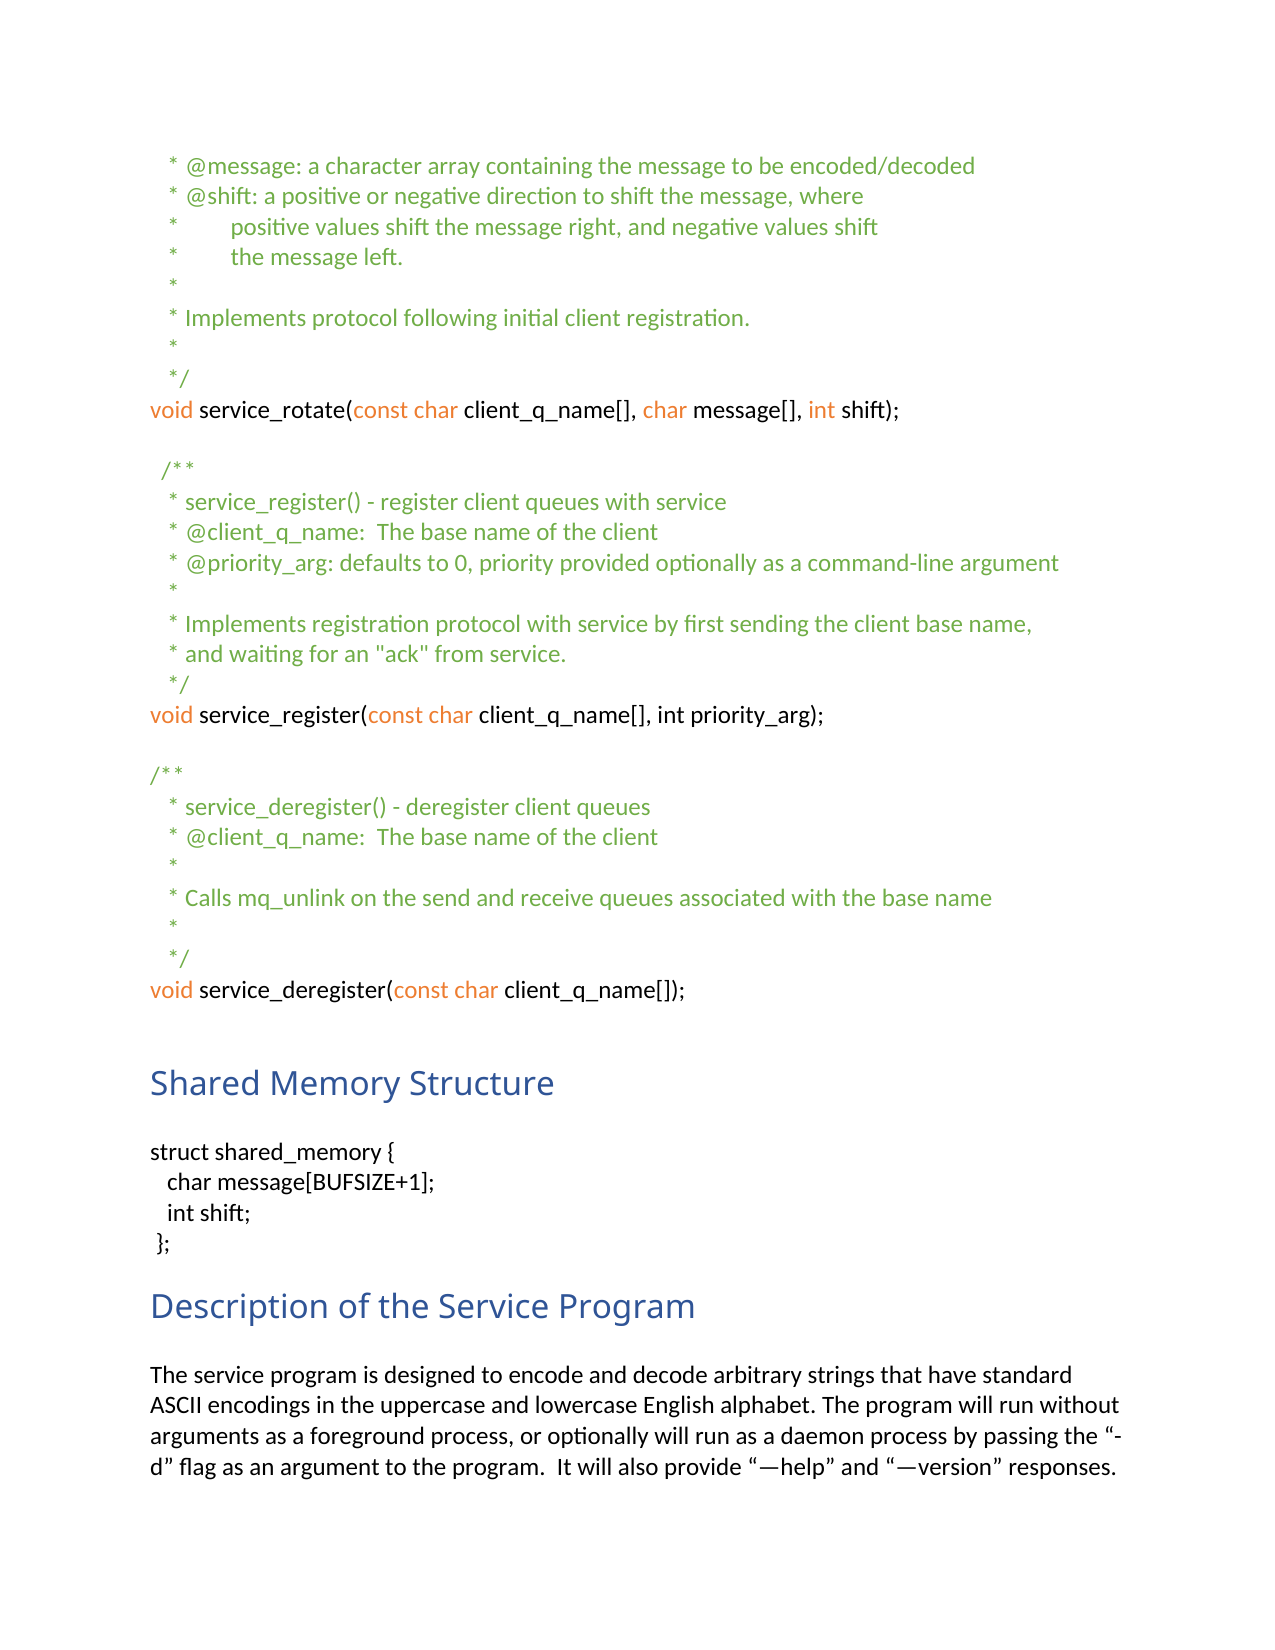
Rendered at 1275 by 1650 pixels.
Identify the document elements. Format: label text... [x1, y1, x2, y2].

text */ [150, 669, 1125, 699]
text * [150, 577, 1125, 608]
text void service_rotate(const char client_q_name[], char message[], int shift); [150, 394, 1125, 425]
text void service_register(const char client_q_name[], int priority_arg); [150, 699, 1125, 730]
text /** [150, 455, 1125, 486]
text */ [150, 943, 1125, 974]
text * the message left. [150, 242, 1125, 272]
text * [150, 333, 1125, 364]
text * @message: a character array containing the message to be encoded/decoded [150, 150, 1125, 181]
text * Calls mq_unlink on the send and receive queues associated with the base name [150, 882, 1125, 913]
text int shift; [150, 1197, 1125, 1228]
text * [150, 913, 1125, 943]
text * Implements protocol following initial client registration. [150, 303, 1125, 333]
text char message[BUFSIZE+1]; [150, 1167, 1125, 1197]
text * positive values shift the message right, and negative values shift [150, 211, 1125, 242]
text void service_deregister(const char client_q_name[]); [150, 974, 1125, 1004]
text * Implements registration protocol with service by first sending the client base name, [150, 608, 1125, 638]
subtitle Description of the Service Program [150, 1283, 1125, 1328]
text * and waiting for an "ack" from service. [150, 638, 1125, 669]
text * @client_q_name: The base name of the client [150, 516, 1125, 547]
text struct shared_memory { [150, 1136, 1125, 1167]
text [150, 1359, 1125, 1481]
text * service_deregister() - deregister client queues [150, 791, 1125, 821]
text */ [150, 364, 1125, 394]
text /** [150, 760, 1125, 791]
text * [150, 852, 1125, 882]
text * service_register() - register client queues with service [150, 486, 1125, 516]
text * [150, 272, 1125, 303]
text * @priority_arg: defaults to 0, priority provided optionally as a command-line argument [150, 547, 1125, 577]
text }; [150, 1228, 1125, 1258]
text * @shift: a positive or negative direction to shift the message, where [150, 181, 1125, 211]
subtitle Shared Memory Structure [150, 1060, 1125, 1106]
text * @client_q_name: The base name of the client [150, 821, 1125, 852]
